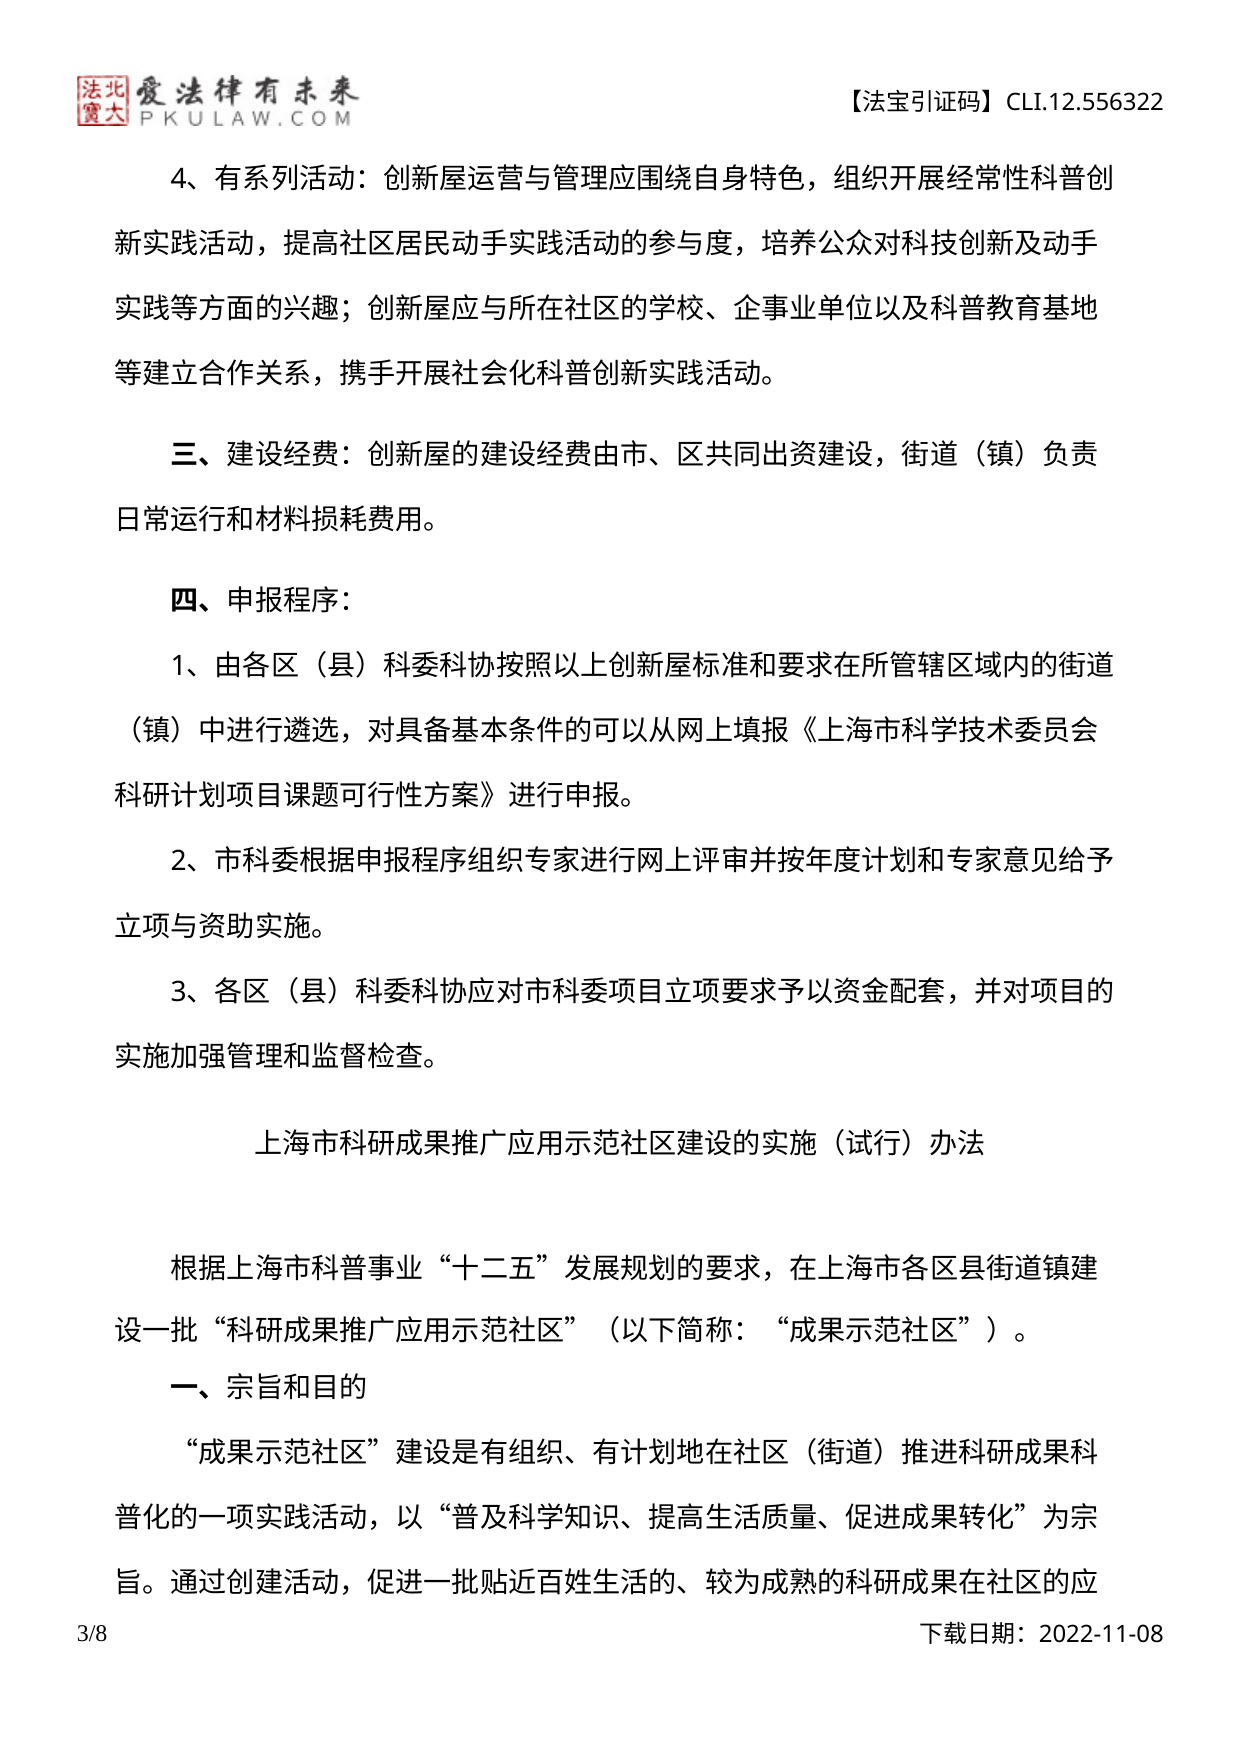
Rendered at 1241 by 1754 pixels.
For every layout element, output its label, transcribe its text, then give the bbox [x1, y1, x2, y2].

text 三、建设经费：创新屋的建设经费由市、区共同出资建设，街道（镇）负责日常运行和材料损耗费用。 [114, 432, 1126, 538]
text 根据上海市科普事业“十二五”发展规划的要求，在上海市各区县街道镇建设一批“科研成果推广应用示范社区”（以下简称：“成果示范社区”）。 [114, 1161, 1126, 1349]
text 四、申报程序： 1、由各区（县）科委科协按照以上创新屋标准和要求在所管辖区域内的街道（镇）中进行遴选，对具备基本条件的可以从网上填报《上海市科学技术委员会科研计划项目课题可行性方案》进行申报。 2、市科委根据申报程序组织专家进行网上评审并按年度计划和专家意见给予立项与资助实施。 3、各区（县）科委科协应对市科委项目立项要求予以资金配套，并对项目的实施加强管理和监督检查。 [114, 578, 1126, 1074]
text 上海市科研成果推广应用示范社区建设的实施（试行）办法 [114, 1099, 1126, 1161]
picture [76, 75, 361, 126]
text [114, 156, 1126, 392]
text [114, 1364, 1126, 1601]
